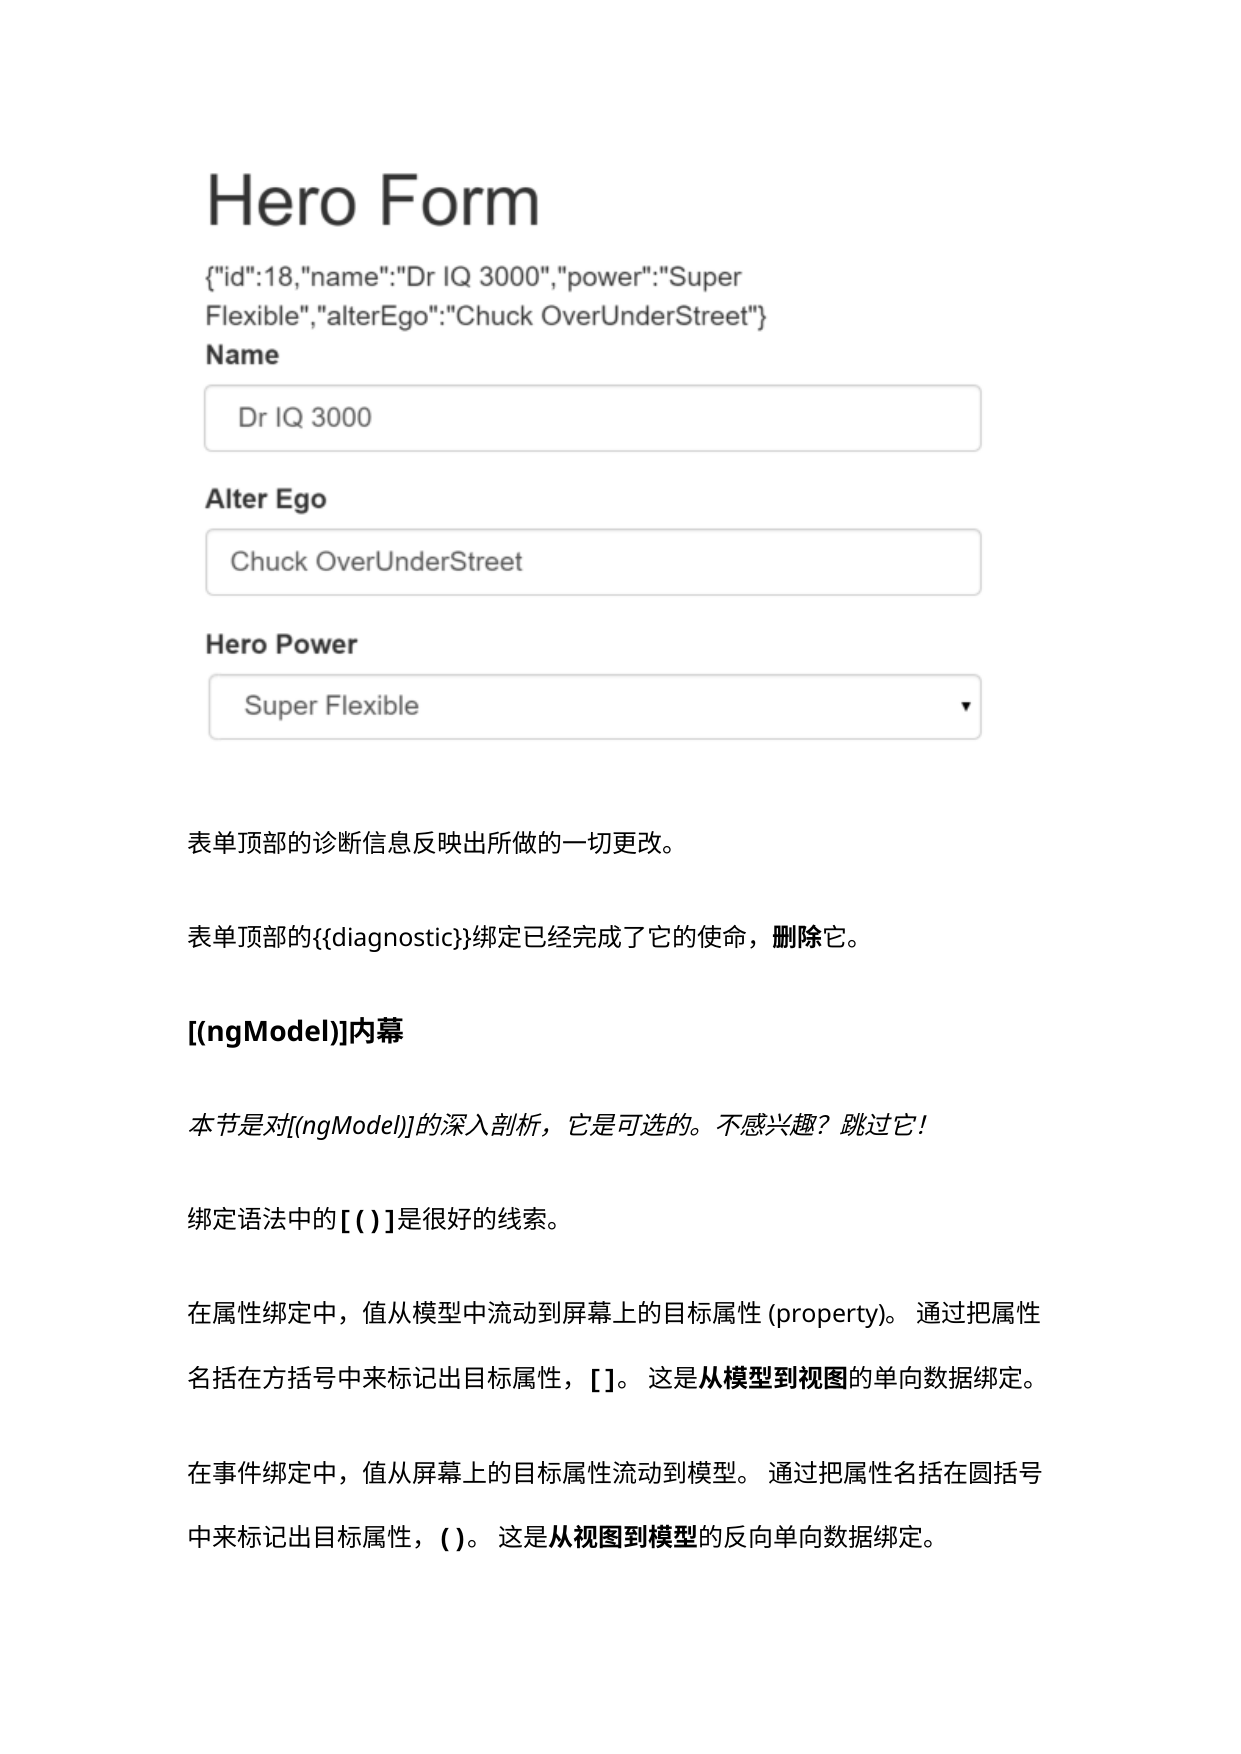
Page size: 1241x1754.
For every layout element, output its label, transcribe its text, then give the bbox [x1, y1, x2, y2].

text 在属性绑定中，值从模型中流动到屏幕上的目标属性 (property)。 通过把属性名括在方括号中来标记出目标属性，[]。 这是从模型到视图的单向数据绑定。 [187, 1279, 1053, 1409]
text 绑定语法中的[()]是很好的线索。 [187, 1185, 1053, 1250]
text 表单顶部的诊断信息反映出所做的一切更改。 [187, 809, 1053, 874]
text [(ngModel)]内幕 [187, 997, 1053, 1062]
picture [187, 162, 993, 751]
text 表单顶部的{{diagnostic}}绑定已经完成了它的使命，删除它。 [187, 903, 1053, 968]
text 本节是对[(ngModel)]的深入剖析，它是可选的。不感兴趣？跳过它！ [187, 1091, 1053, 1156]
text 在事件绑定中，值从屏幕上的目标属性流动到模型。 通过把属性名括在圆括号中来标记出目标属性，()。 这是从视图到模型的反向单向数据绑定。 [187, 1439, 1053, 1569]
